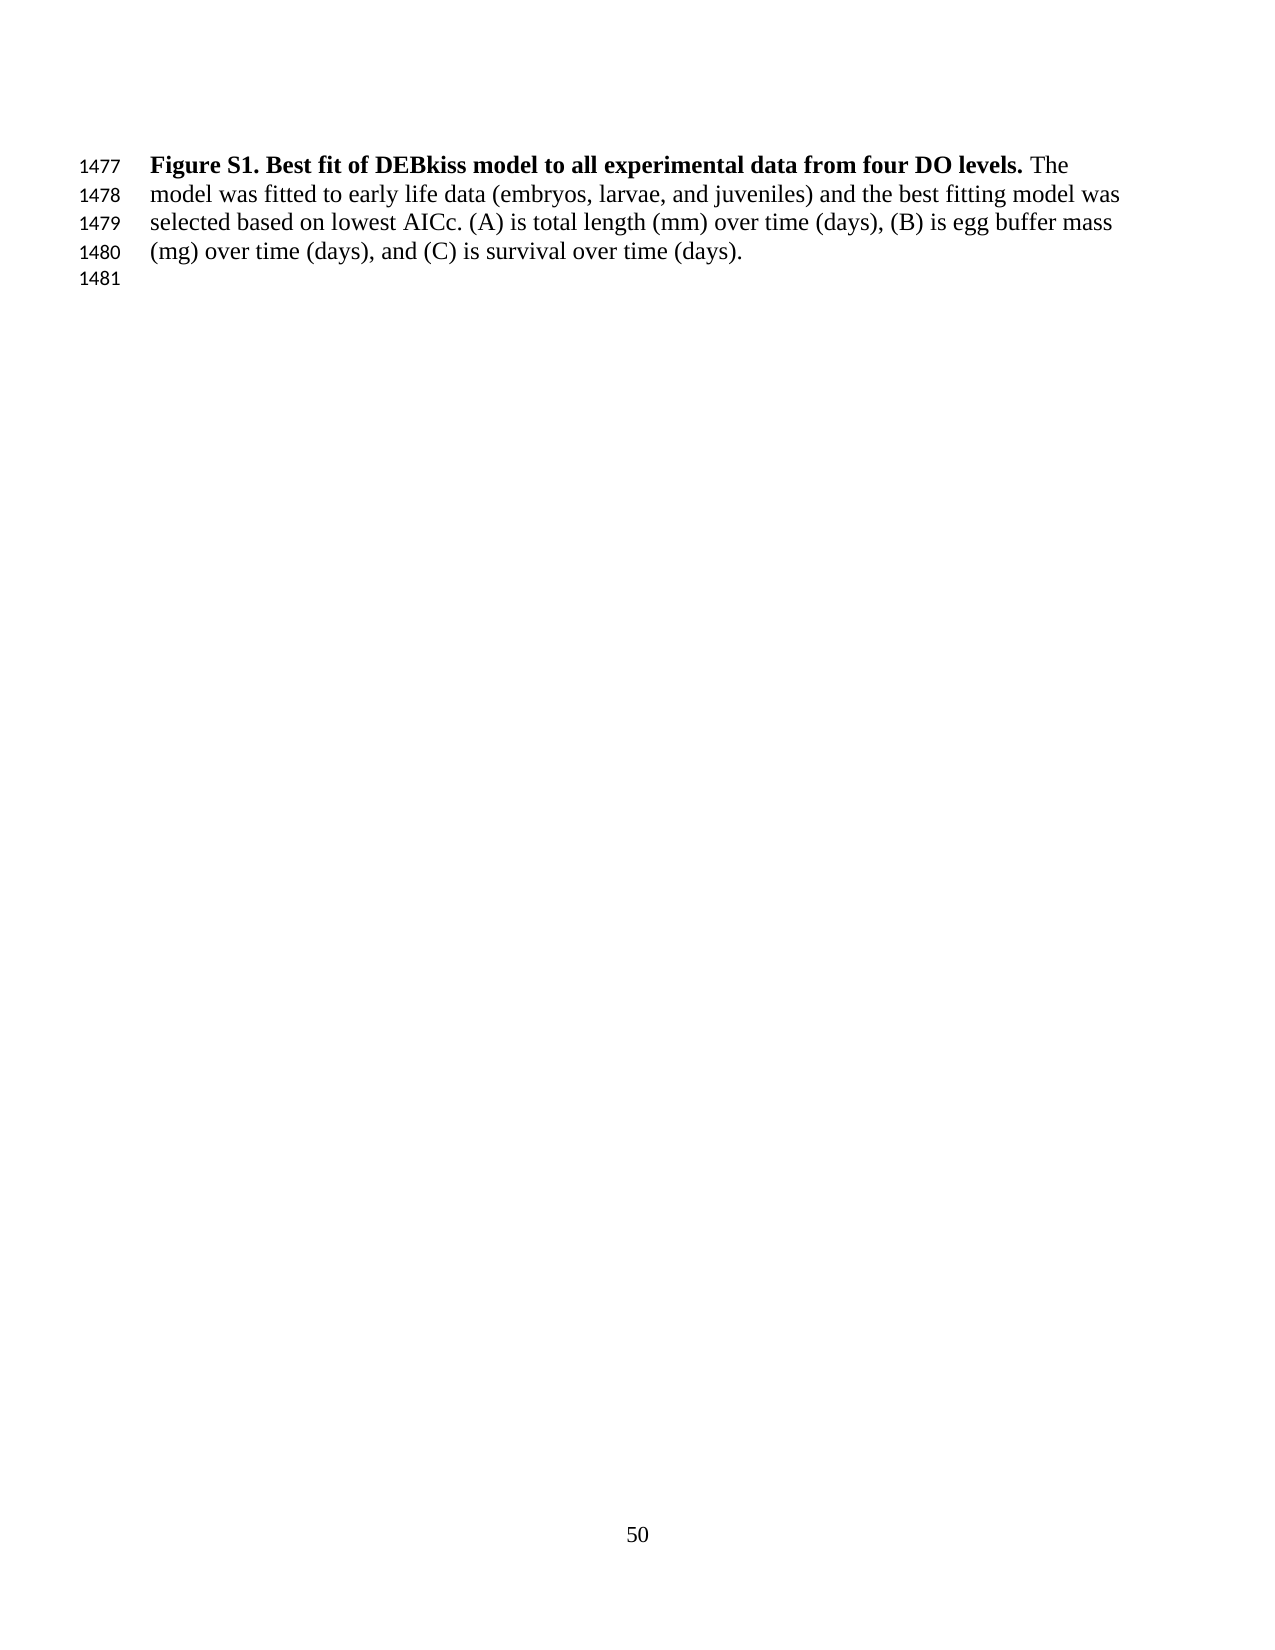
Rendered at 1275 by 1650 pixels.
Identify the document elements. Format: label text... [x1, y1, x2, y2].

text Figure S1. Best fit of DEBkiss model to all experimental data from four DO levels. The model was fitted to early life data (embryos, larvae, and juveniles) and the best fitting model was selected based on lowest AICc. (A) is total length (mm) over time (days), (B) is egg buffer mass (mg) over time (days), and (C) is survival over time (days). [150, 150, 1125, 265]
